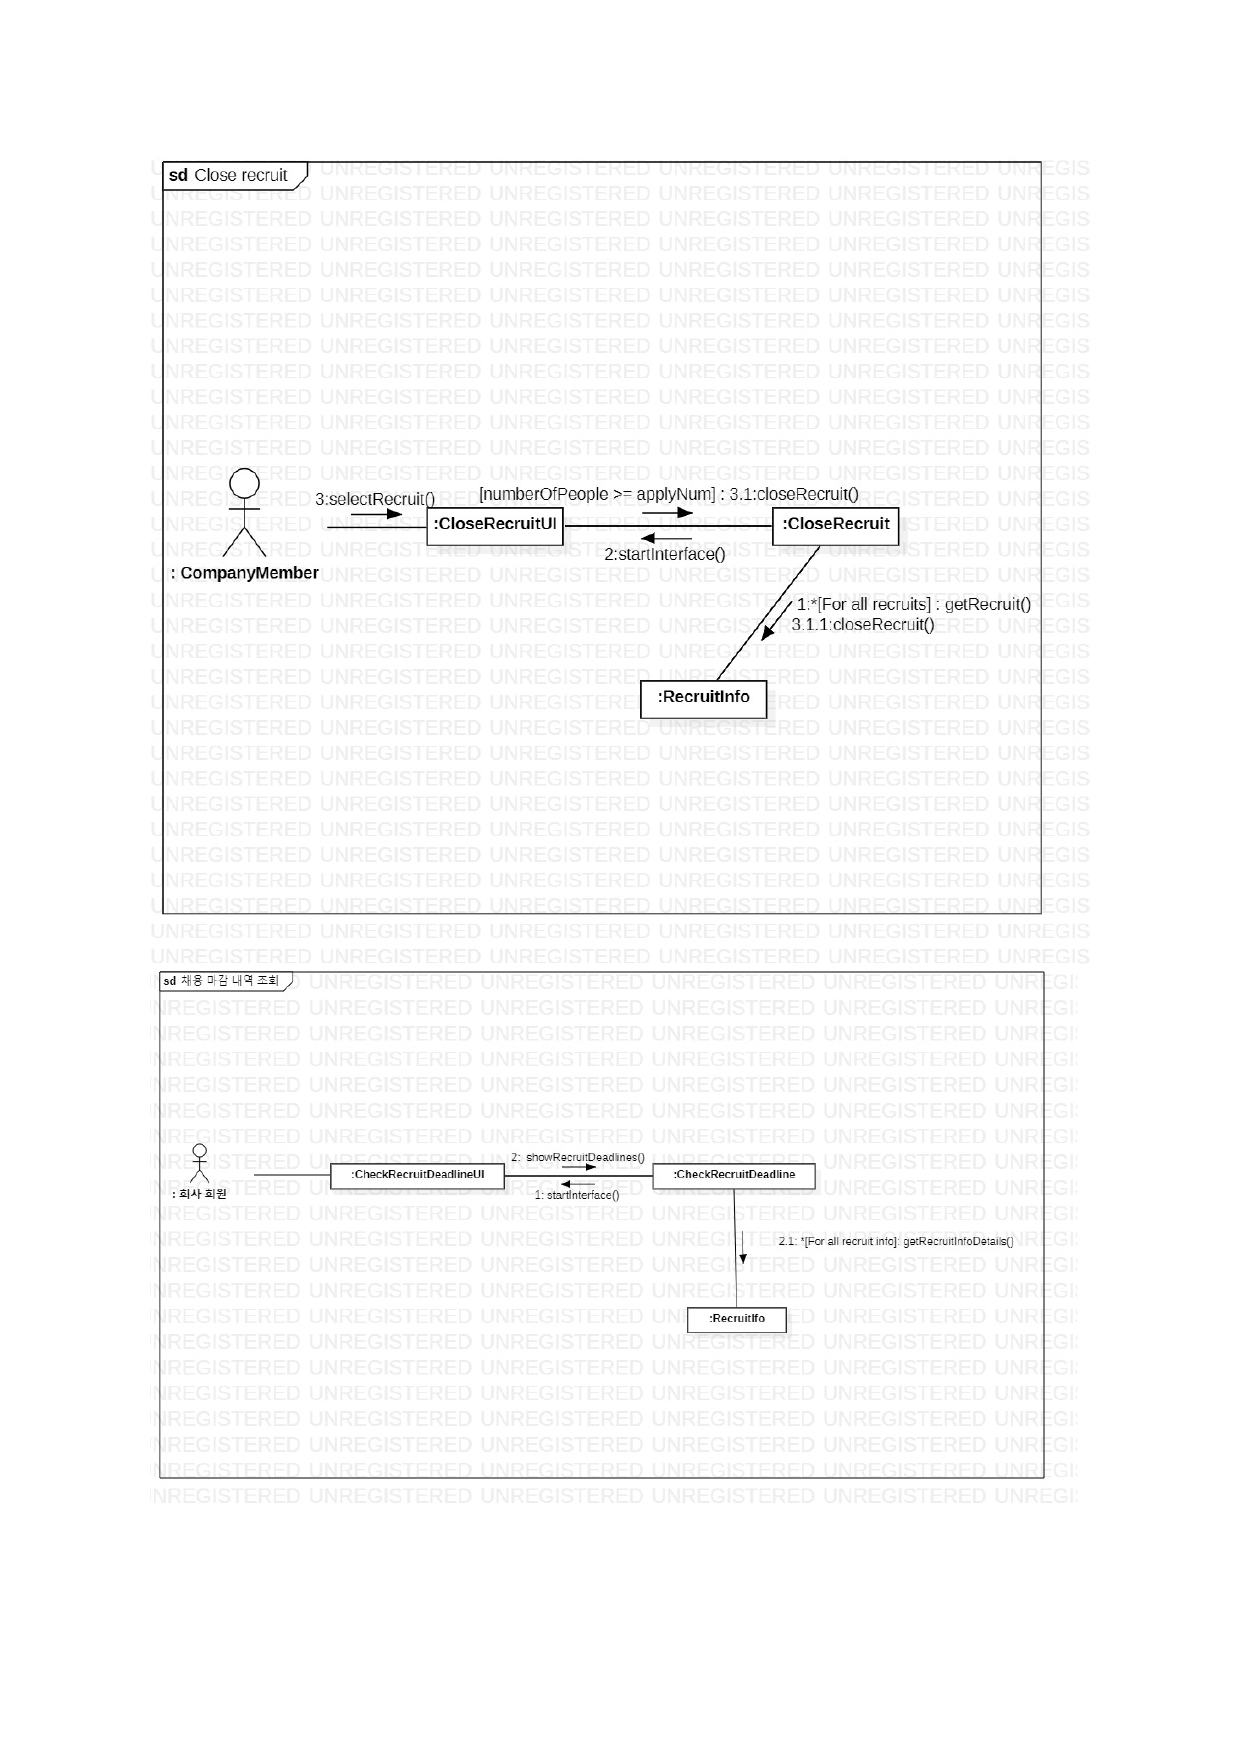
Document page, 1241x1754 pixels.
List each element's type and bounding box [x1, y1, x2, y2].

picture [150, 150, 1091, 1512]
